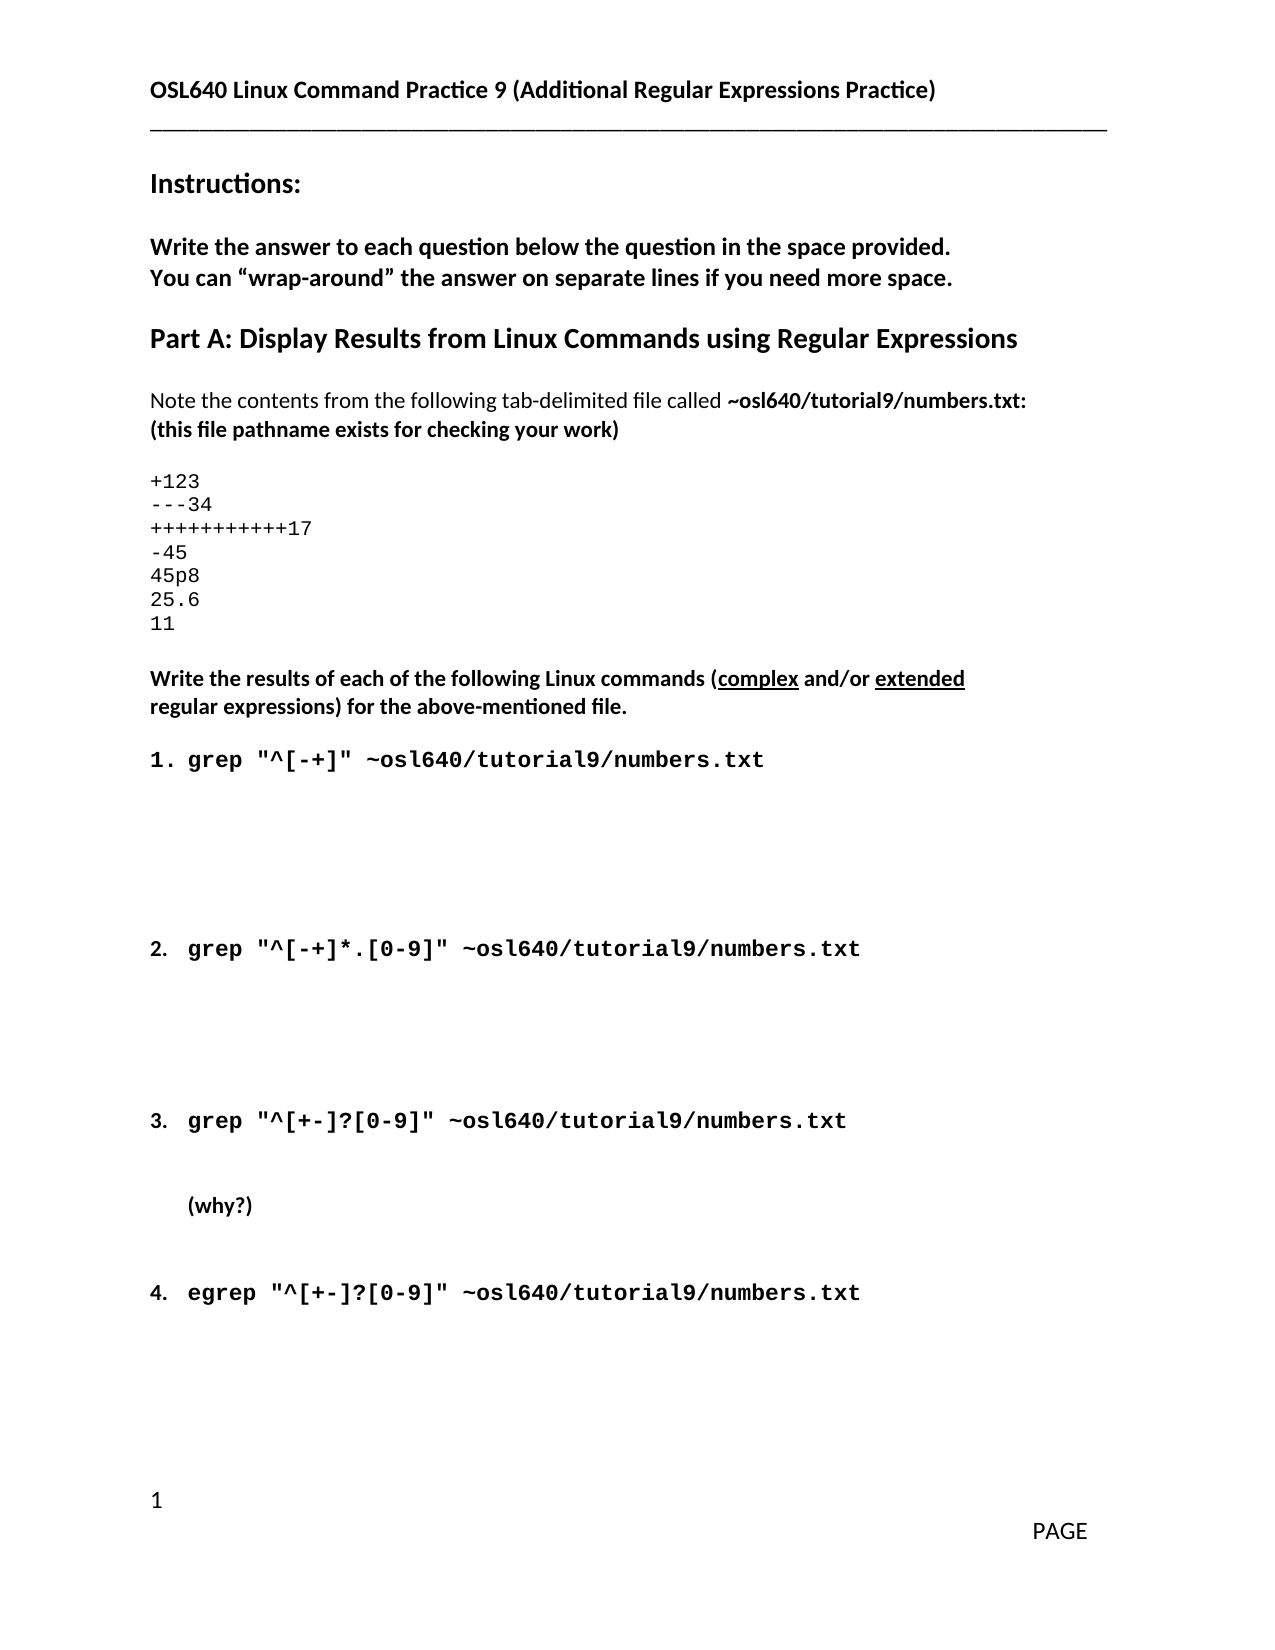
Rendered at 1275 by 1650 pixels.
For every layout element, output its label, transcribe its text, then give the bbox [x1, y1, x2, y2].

text +123 [150, 471, 1125, 494]
list grep "^[+-]?[0-9]" ~osl640/tutorial9/numbers.txt (why?) [150, 1106, 1125, 1278]
text 45p8 [150, 565, 1125, 589]
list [150, 1278, 1125, 1447]
text Write the answer to each question below the question in the space provided. You can “wrap-around” the answer on separate lines if you need more space. Part A: Display Results from Linux Commands using Regular Expressions [150, 231, 1125, 387]
text Write the results of each of the following Linux commands (complex and/or extended regular expressions) for the above-mentioned file. [150, 664, 1125, 720]
list grep "^[-+]" ~osl640/tutorial9/numbers.txt [150, 748, 1125, 934]
list grep "^[-+]*.[0-9]" ~osl640/tutorial9/numbers.txt [150, 934, 1125, 1106]
text Note the contents from the following tab-delimited file called ~osl640/tutorial9/numbers.txt: (this file pathname exists for checking your work) [150, 387, 1125, 443]
text -45 [150, 542, 1125, 565]
text Instructions: [150, 165, 1125, 201]
text 11 [150, 613, 1125, 636]
text 25.6 [150, 589, 1125, 613]
text ---34 [150, 494, 1125, 518]
text +++++++++++17 [150, 518, 1125, 542]
